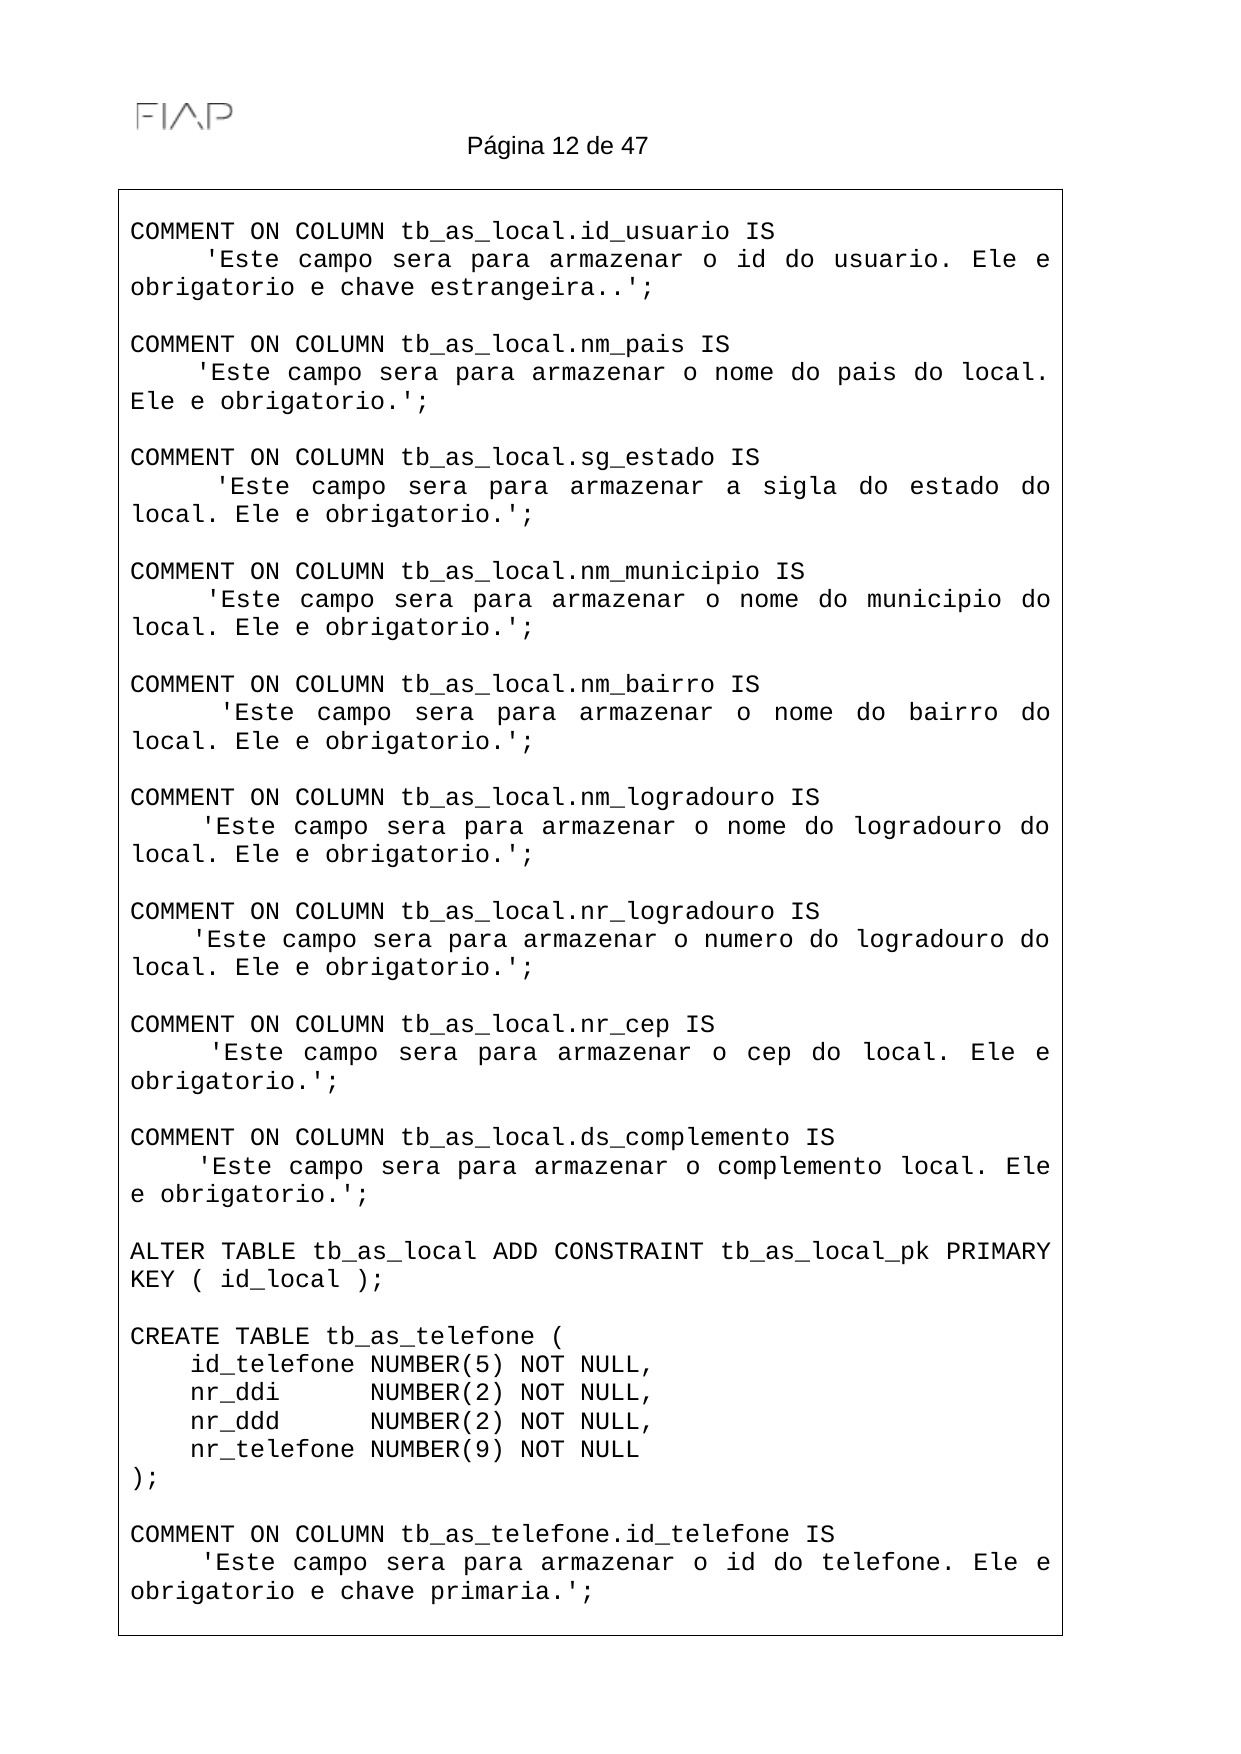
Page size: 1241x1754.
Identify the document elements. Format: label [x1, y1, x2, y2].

picture [136, 103, 233, 130]
table_header [119, 190, 1062, 1635]
